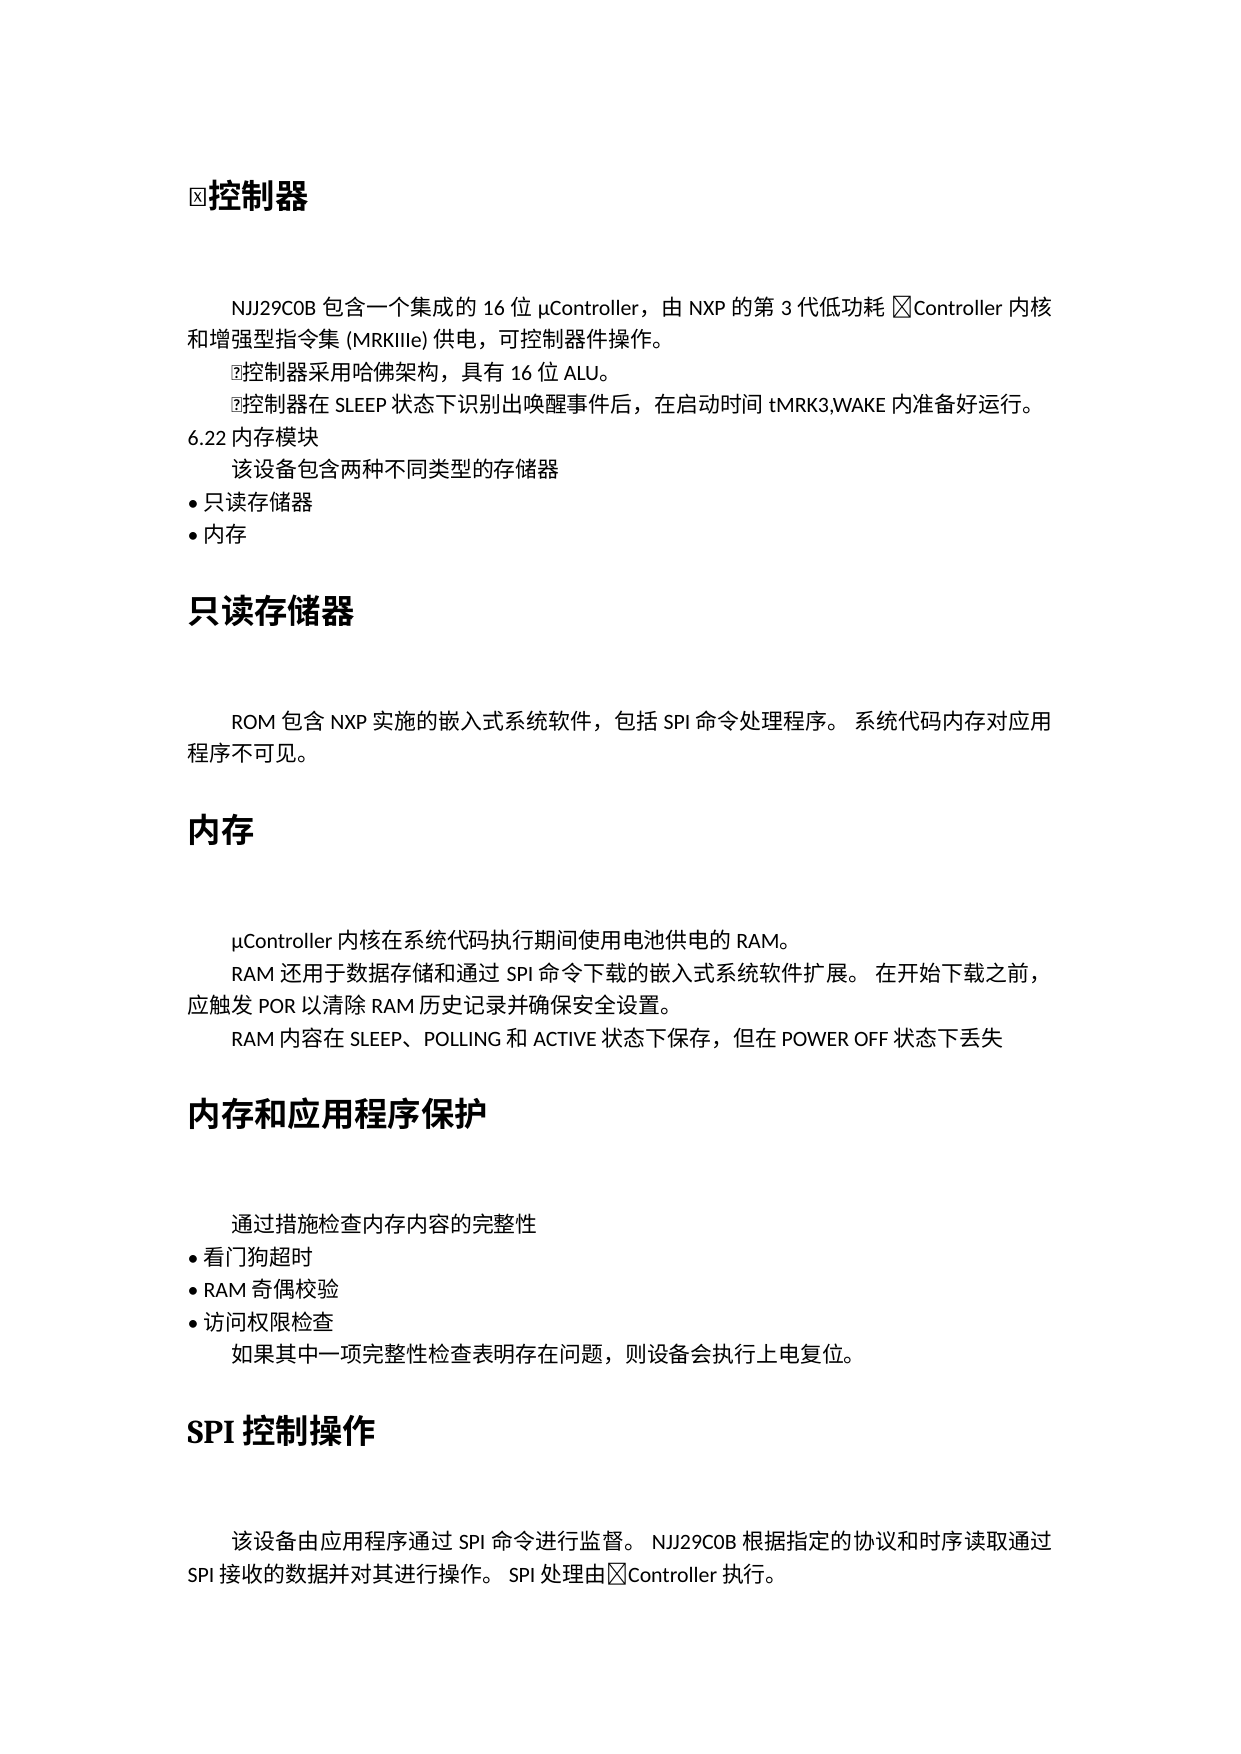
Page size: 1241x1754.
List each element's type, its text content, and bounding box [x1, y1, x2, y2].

text RAM 还用于数据存储和通过 SPI 命令下载的嵌入式系统软件扩展。 在开始下载之前，应触发 POR 以清除 RAM 历史记录并确保安全设置。 [187, 955, 1053, 1020]
text • 内存 [187, 517, 1053, 549]
subtitle 内存 [187, 796, 1053, 861]
text • 只读存储器 [187, 484, 1053, 517]
text • 访问权限检查 [187, 1304, 1053, 1337]
subtitle 控制器 [187, 162, 1053, 227]
text 通过措施检查内存内容的完整性 [187, 1207, 1053, 1239]
text 该设备包含两种不同类型的存储器 [187, 452, 1053, 484]
text 控制器采用哈佛架构，具有 16 位 ALU。 [187, 354, 1053, 387]
subtitle SPI 控制操作 [187, 1397, 1053, 1462]
subtitle 只读存储器 [187, 576, 1053, 641]
text 如果其中一项完整性检查表明存在问题，则设备会执行上电复位。 [187, 1337, 1053, 1369]
text NJJ29C0B 包含一个集成的 16 位 µController，由 NXP 的第 3 代低功耗 Controller 内核和增强型指令集 (MRKIIIe) 供电，可控制器件操作。 [187, 289, 1053, 354]
text • RAM 奇偶校验 [187, 1272, 1053, 1304]
subtitle 内存和应用程序保护 [187, 1080, 1053, 1145]
text ROM 包含 NXP 实施的嵌入式系统软件，包括 SPI 命令处理程序。 系统代码内存对应用程序不可见。 [187, 703, 1053, 768]
text 该设备由应用程序通过 SPI 命令进行监督。 NJJ29C0B 根据指定的协议和时序读取通过 SPI 接收的数据并对其进行操作。 SPI 处理由Controller 执行。 [187, 1524, 1053, 1589]
text • 看门狗超时 [187, 1239, 1053, 1272]
text RAM 内容在 SLEEP、POLLING 和 ACTIVE 状态下保存，但在 POWER OFF 状态下丢失 [187, 1020, 1053, 1053]
text 6.22 内存模块 [187, 419, 1053, 452]
text µController 内核在系统代码执行期间使用电池供电的 RAM。 [187, 923, 1053, 955]
text 控制器在 SLEEP 状态下识别出唤醒事件后，在启动时间 tMRK3,WAKE 内准备好运行。 [187, 387, 1053, 419]
